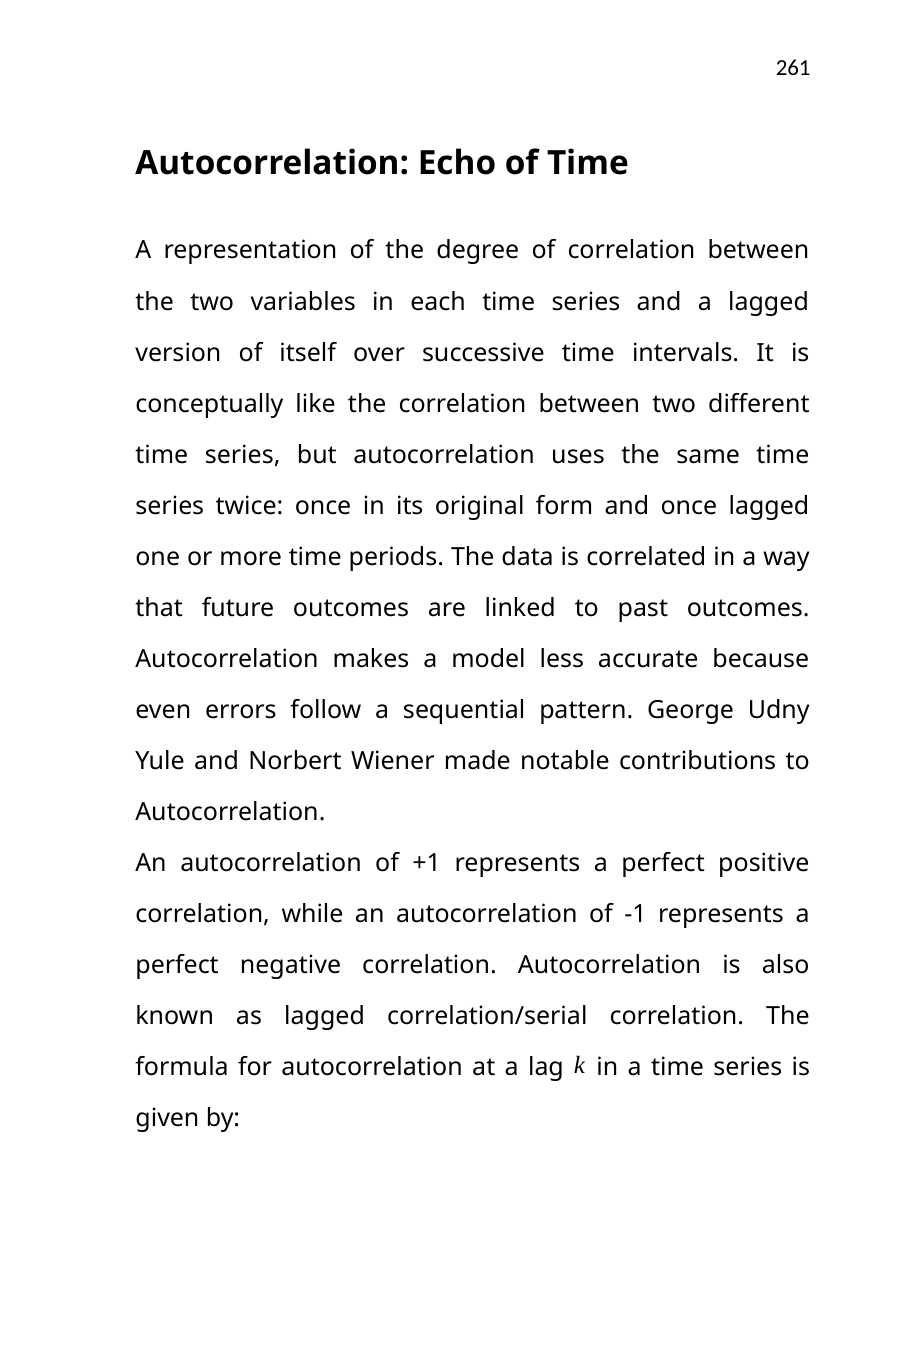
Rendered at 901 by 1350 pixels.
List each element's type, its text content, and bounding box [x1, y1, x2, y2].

text Autocorrelation: Echo of Time [135, 139, 810, 184]
text An autocorrelation of +1 represents a perfect positive correlation, while an autocorrelation of -1 represents a perfect negative correlation. Autocorrelation is also known as lagged correlation/serial correlation. The formula for autocorrelation at a lag in a time series is given by: [135, 844, 810, 1134]
text A representation of the degree of correlation between the two variables in each time series and a lagged version of itself over successive time intervals. It is conceptually like the correlation between two different time series, but autocorrelation uses the same time series twice: once in its original form and once lagged one or more time periods. The data is correlated in a way that future outcomes are linked to past outcomes. Autocorrelation makes a model less accurate because even errors follow a sequential pattern. George Udny Yule and Norbert Wiener made notable contributions to Autocorrelation. [135, 232, 810, 828]
